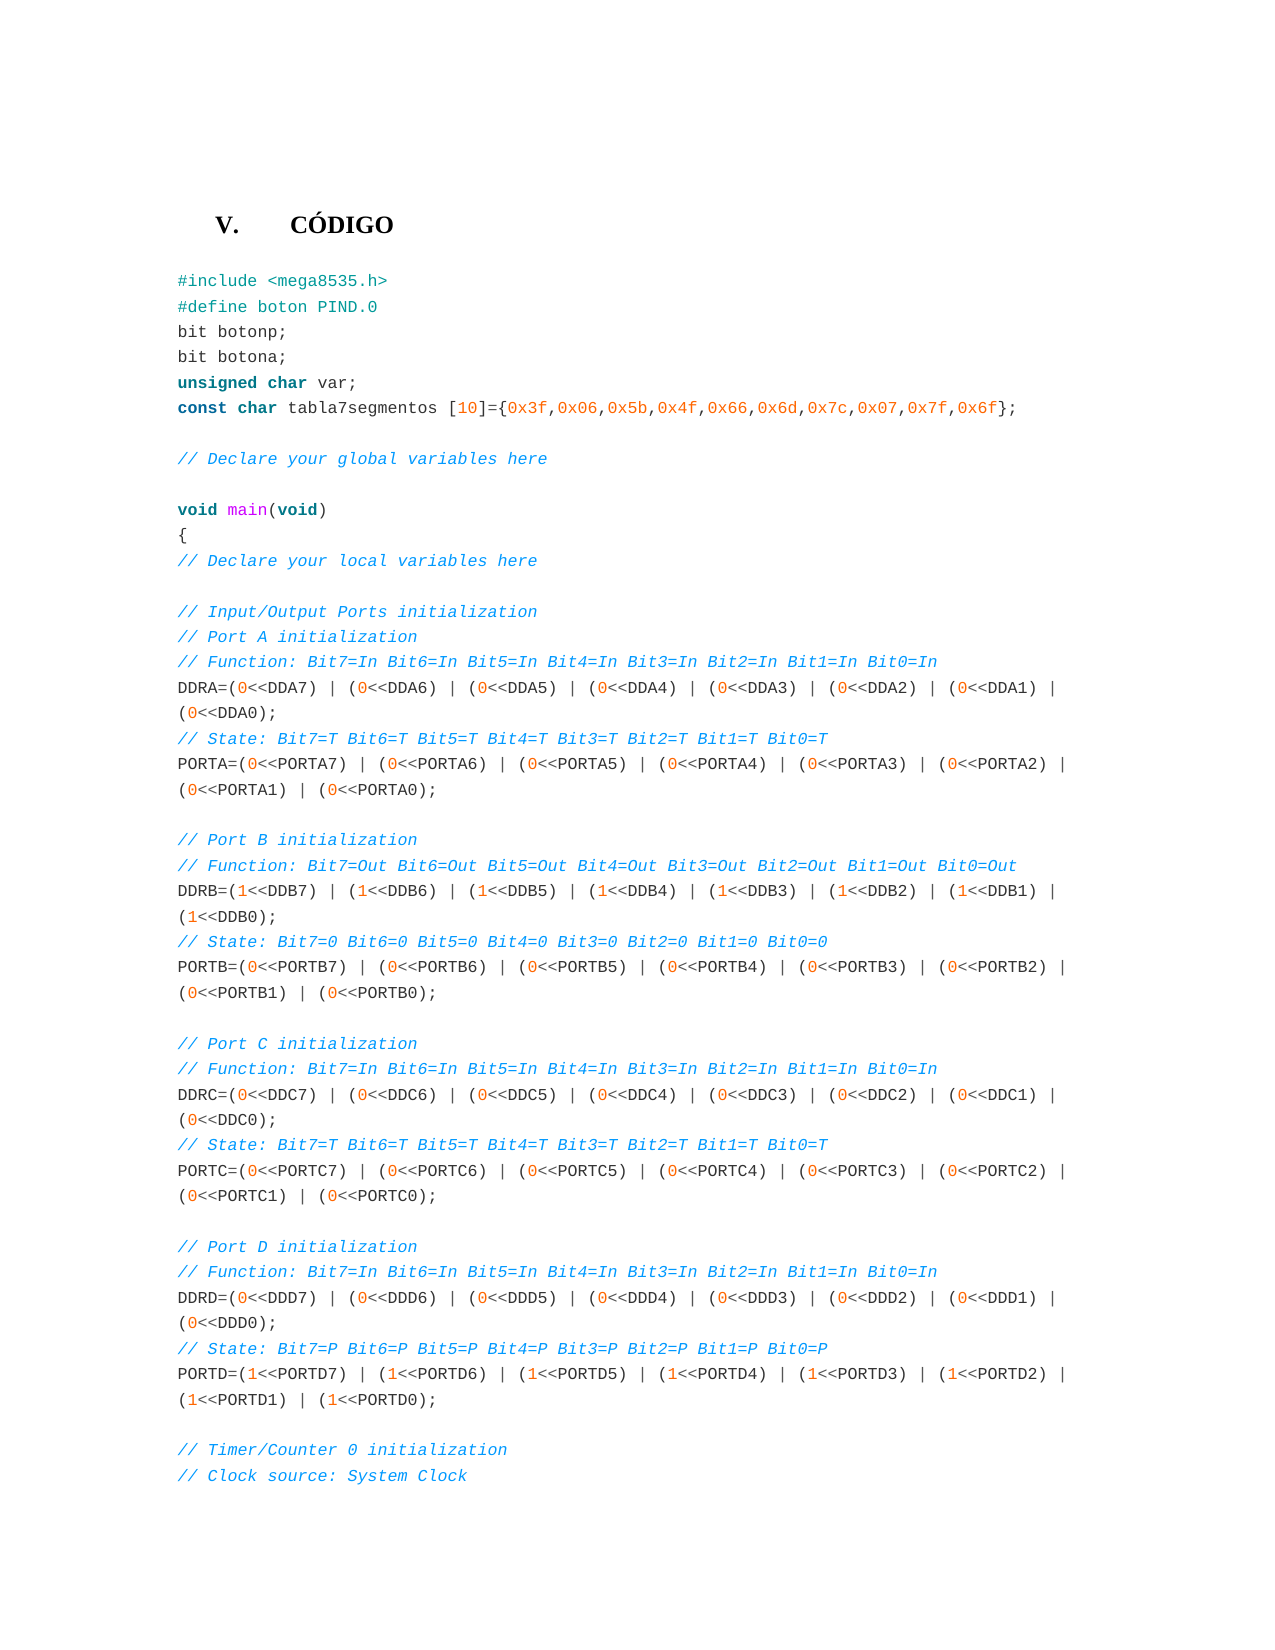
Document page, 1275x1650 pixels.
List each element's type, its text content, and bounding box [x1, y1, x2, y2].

text // Port A initialization [177, 622, 1098, 647]
text // Clock source: System Clock [177, 1461, 1098, 1486]
text const char tabla7segmentos [10]={0x3f,0x06,0x5b,0x4f,0x66,0x6d,0x7c,0x07,0x7f,0x6f}; [177, 393, 1098, 419]
text #include <mega8535.h> [177, 266, 1098, 292]
text // Declare your local variables here [177, 546, 1098, 571]
text unsigned char var; [177, 368, 1098, 393]
text // Function: Bit7=Out Bit6=Out Bit5=Out Bit4=Out Bit3=Out Bit2=Out Bit1=Out Bit0=Out [177, 851, 1098, 876]
text // State: Bit7=T Bit6=T Bit5=T Bit4=T Bit3=T Bit2=T Bit1=T Bit0=T [177, 1130, 1098, 1156]
text // Port D initialization [177, 1232, 1098, 1257]
text // Input/Output Ports initialization [177, 597, 1098, 622]
text PORTD=(1<<PORTD7) | (1<<PORTD6) | (1<<PORTD5) | (1<<PORTD4) | (1<<PORTD3) | (1<<PORTD2) | (1<<PORTD1) | (1<<PORTD0); [177, 1359, 1098, 1410]
text // Function: Bit7=In Bit6=In Bit5=In Bit4=In Bit3=In Bit2=In Bit1=In Bit0=In [177, 1257, 1098, 1283]
text PORTC=(0<<PORTC7) | (0<<PORTC6) | (0<<PORTC5) | (0<<PORTC4) | (0<<PORTC3) | (0<<PORTC2) | (0<<PORTC1) | (0<<PORTC0); [177, 1156, 1098, 1207]
text bit botona; [177, 342, 1098, 368]
text // State: Bit7=T Bit6=T Bit5=T Bit4=T Bit3=T Bit2=T Bit1=T Bit0=T [177, 724, 1098, 749]
text DDRD=(0<<DDD7) | (0<<DDD6) | (0<<DDD5) | (0<<DDD4) | (0<<DDD3) | (0<<DDD2) | (0<<DDD1) | (0<<DDD0); [177, 1283, 1098, 1334]
text #define boton PIND.0 [177, 292, 1098, 317]
text PORTB=(0<<PORTB7) | (0<<PORTB6) | (0<<PORTB5) | (0<<PORTB4) | (0<<PORTB3) | (0<<PORTB2) | (0<<PORTB1) | (0<<PORTB0); [177, 952, 1098, 1003]
text PORTA=(0<<PORTA7) | (0<<PORTA6) | (0<<PORTA5) | (0<<PORTA4) | (0<<PORTA3) | (0<<PORTA2) | (0<<PORTA1) | (0<<PORTA0); [177, 749, 1098, 800]
text { [177, 520, 1098, 546]
list CÓDIGO [215, 210, 1098, 238]
text bit botonp; [177, 317, 1098, 342]
text // Declare your global variables here [177, 444, 1098, 469]
text DDRC=(0<<DDC7) | (0<<DDC6) | (0<<DDC5) | (0<<DDC4) | (0<<DDC3) | (0<<DDC2) | (0<<DDC1) | (0<<DDC0); [177, 1079, 1098, 1130]
text DDRB=(1<<DDB7) | (1<<DDB6) | (1<<DDB5) | (1<<DDB4) | (1<<DDB3) | (1<<DDB2) | (1<<DDB1) | (1<<DDB0); [177, 876, 1098, 927]
text // Function: Bit7=In Bit6=In Bit5=In Bit4=In Bit3=In Bit2=In Bit1=In Bit0=In [177, 647, 1098, 673]
text // Port C initialization [177, 1029, 1098, 1054]
text void main(void) [177, 495, 1098, 520]
text // State: Bit7=P Bit6=P Bit5=P Bit4=P Bit3=P Bit2=P Bit1=P Bit0=P [177, 1334, 1098, 1359]
text // Timer/Counter 0 initialization [177, 1435, 1098, 1461]
text // State: Bit7=0 Bit6=0 Bit5=0 Bit4=0 Bit3=0 Bit2=0 Bit1=0 Bit0=0 [177, 927, 1098, 952]
text // Function: Bit7=In Bit6=In Bit5=In Bit4=In Bit3=In Bit2=In Bit1=In Bit0=In [177, 1054, 1098, 1079]
text DDRA=(0<<DDA7) | (0<<DDA6) | (0<<DDA5) | (0<<DDA4) | (0<<DDA3) | (0<<DDA2) | (0<<DDA1) | (0<<DDA0); [177, 673, 1098, 724]
text // Port B initialization [177, 825, 1098, 851]
